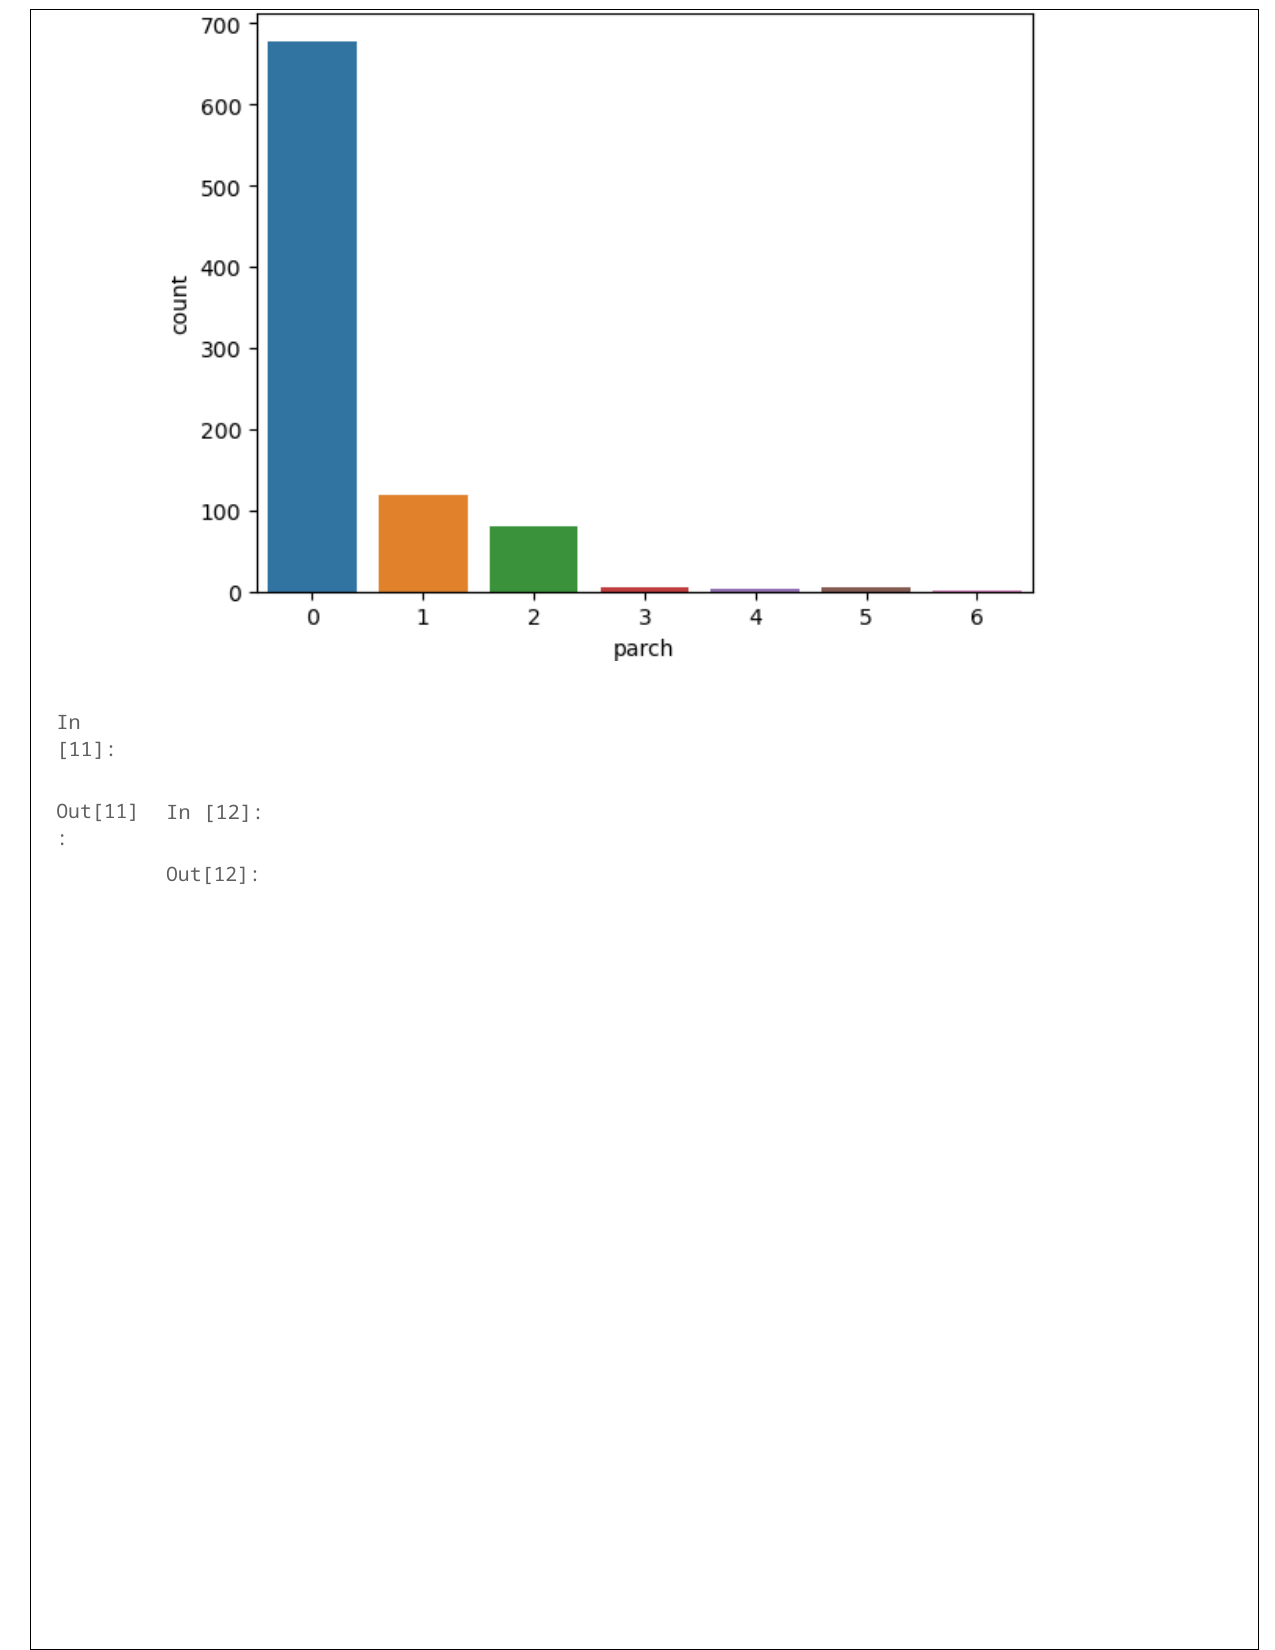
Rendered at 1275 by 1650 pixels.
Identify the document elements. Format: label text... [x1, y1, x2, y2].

text Out[11]: [56, 797, 145, 851]
text In [11]: [56, 708, 145, 762]
text Out[12]: [166, 860, 1250, 887]
picture [171, 12, 1036, 661]
text In [12]: [166, 798, 1250, 826]
